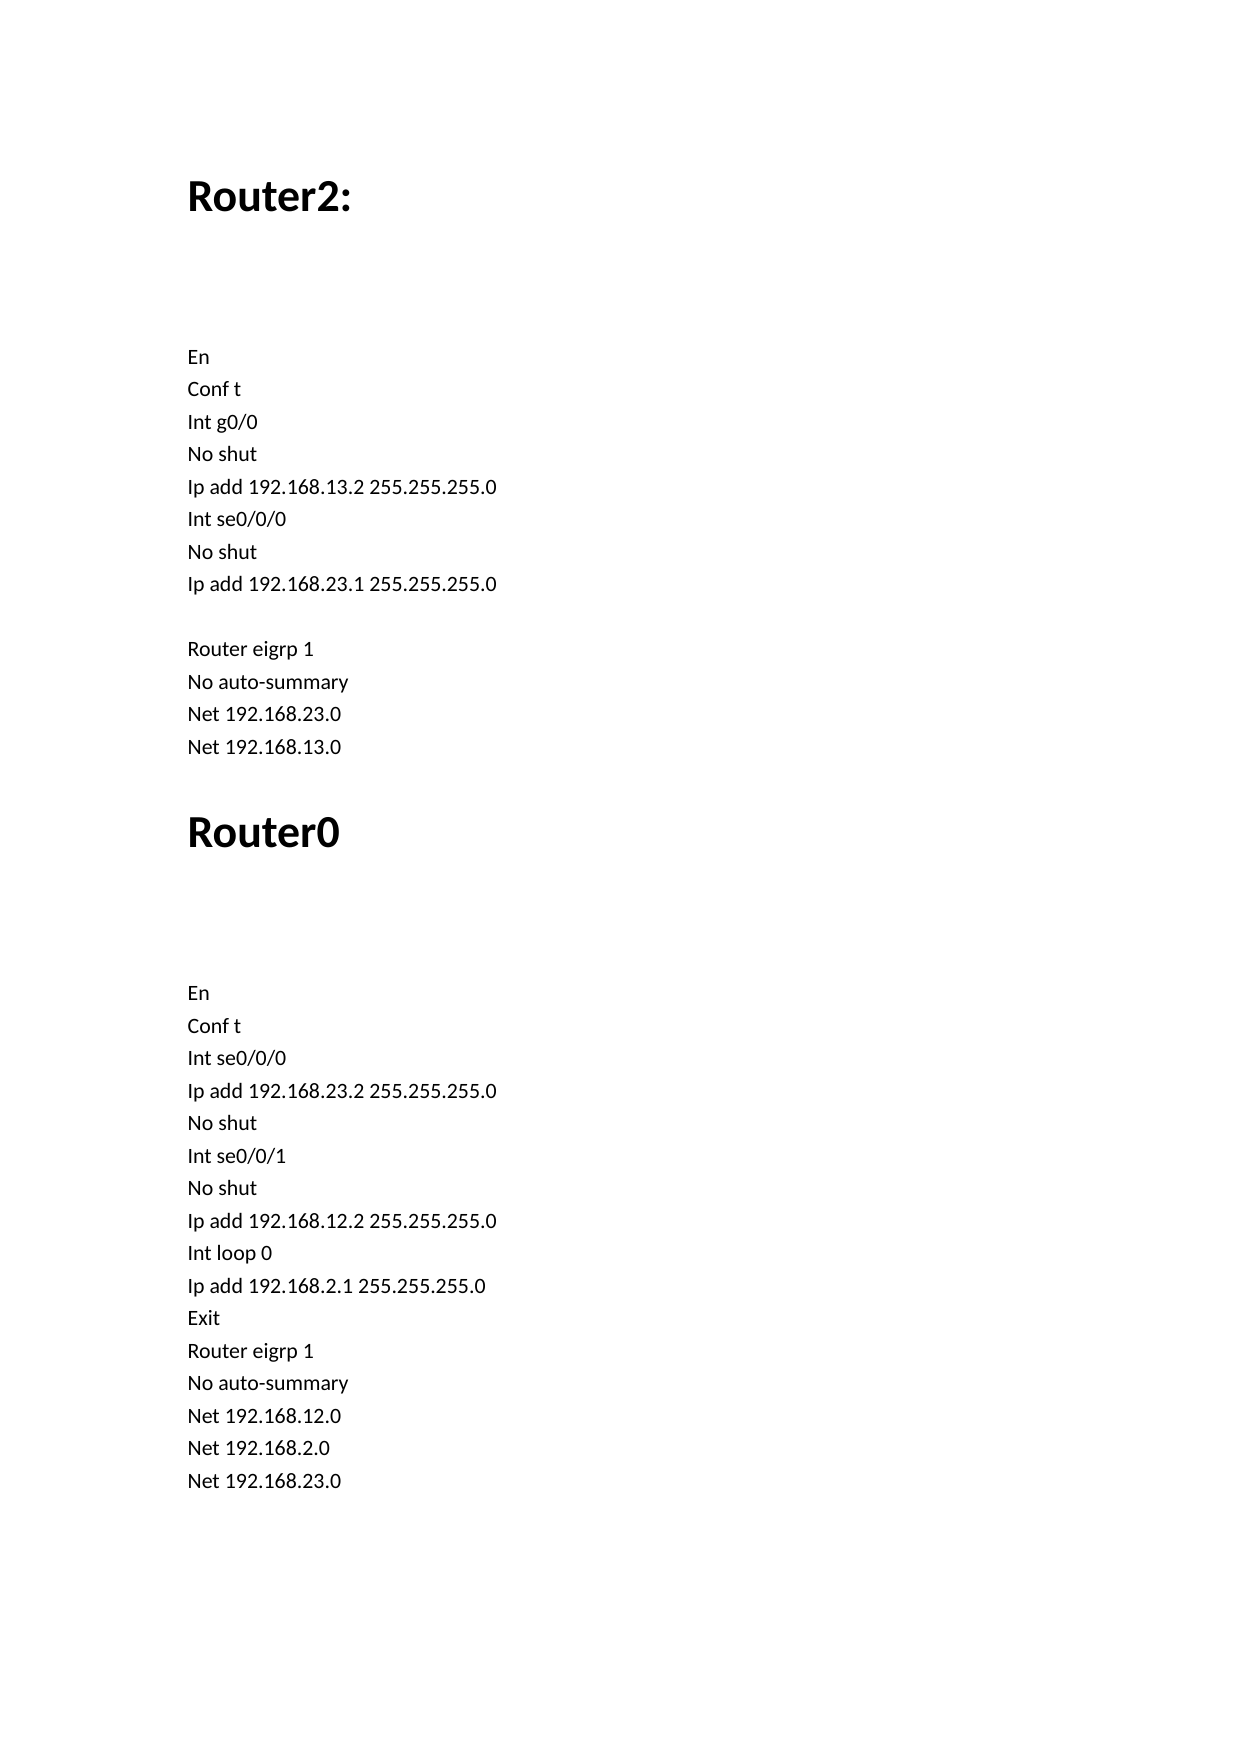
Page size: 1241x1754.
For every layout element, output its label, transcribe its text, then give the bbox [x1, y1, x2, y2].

text No auto-summary [187, 1366, 1053, 1399]
text Int g0/0 [187, 405, 1053, 438]
text Conf t [187, 1009, 1053, 1041]
text No shut [187, 438, 1053, 470]
text Net 192.168.23.0 [187, 1464, 1053, 1496]
text Router eigrp 1 [187, 1334, 1053, 1366]
text Net 192.168.2.0 [187, 1431, 1053, 1464]
text Net 192.168.23.0 [187, 698, 1053, 730]
subtitle Router2: [187, 162, 1053, 227]
text Router eigrp 1 [187, 633, 1053, 665]
text No shut [187, 1106, 1053, 1139]
text Int loop 0 [187, 1236, 1053, 1269]
text Net 192.168.12.0 [187, 1399, 1053, 1431]
text En [187, 976, 1053, 1009]
text Int se0/0/0 [187, 1041, 1053, 1074]
text Ip add 192.168.23.2 255.255.255.0 [187, 1074, 1053, 1106]
text En [187, 340, 1053, 373]
text Exit [187, 1301, 1053, 1334]
text Net 192.168.13.0 [187, 730, 1053, 763]
text No auto-summary [187, 665, 1053, 698]
text Ip add 192.168.13.2 255.255.255.0 [187, 470, 1053, 503]
subtitle Router0 [187, 798, 1053, 863]
text Int se0/0/0 [187, 503, 1053, 535]
text Ip add 192.168.23.1 255.255.255.0 [187, 568, 1053, 600]
text Ip add 192.168.2.1 255.255.255.0 [187, 1269, 1053, 1301]
text Int se0/0/1 [187, 1139, 1053, 1171]
text No shut [187, 535, 1053, 568]
text Ip add 192.168.12.2 255.255.255.0 [187, 1204, 1053, 1236]
text No shut [187, 1171, 1053, 1204]
text Conf t [187, 373, 1053, 405]
